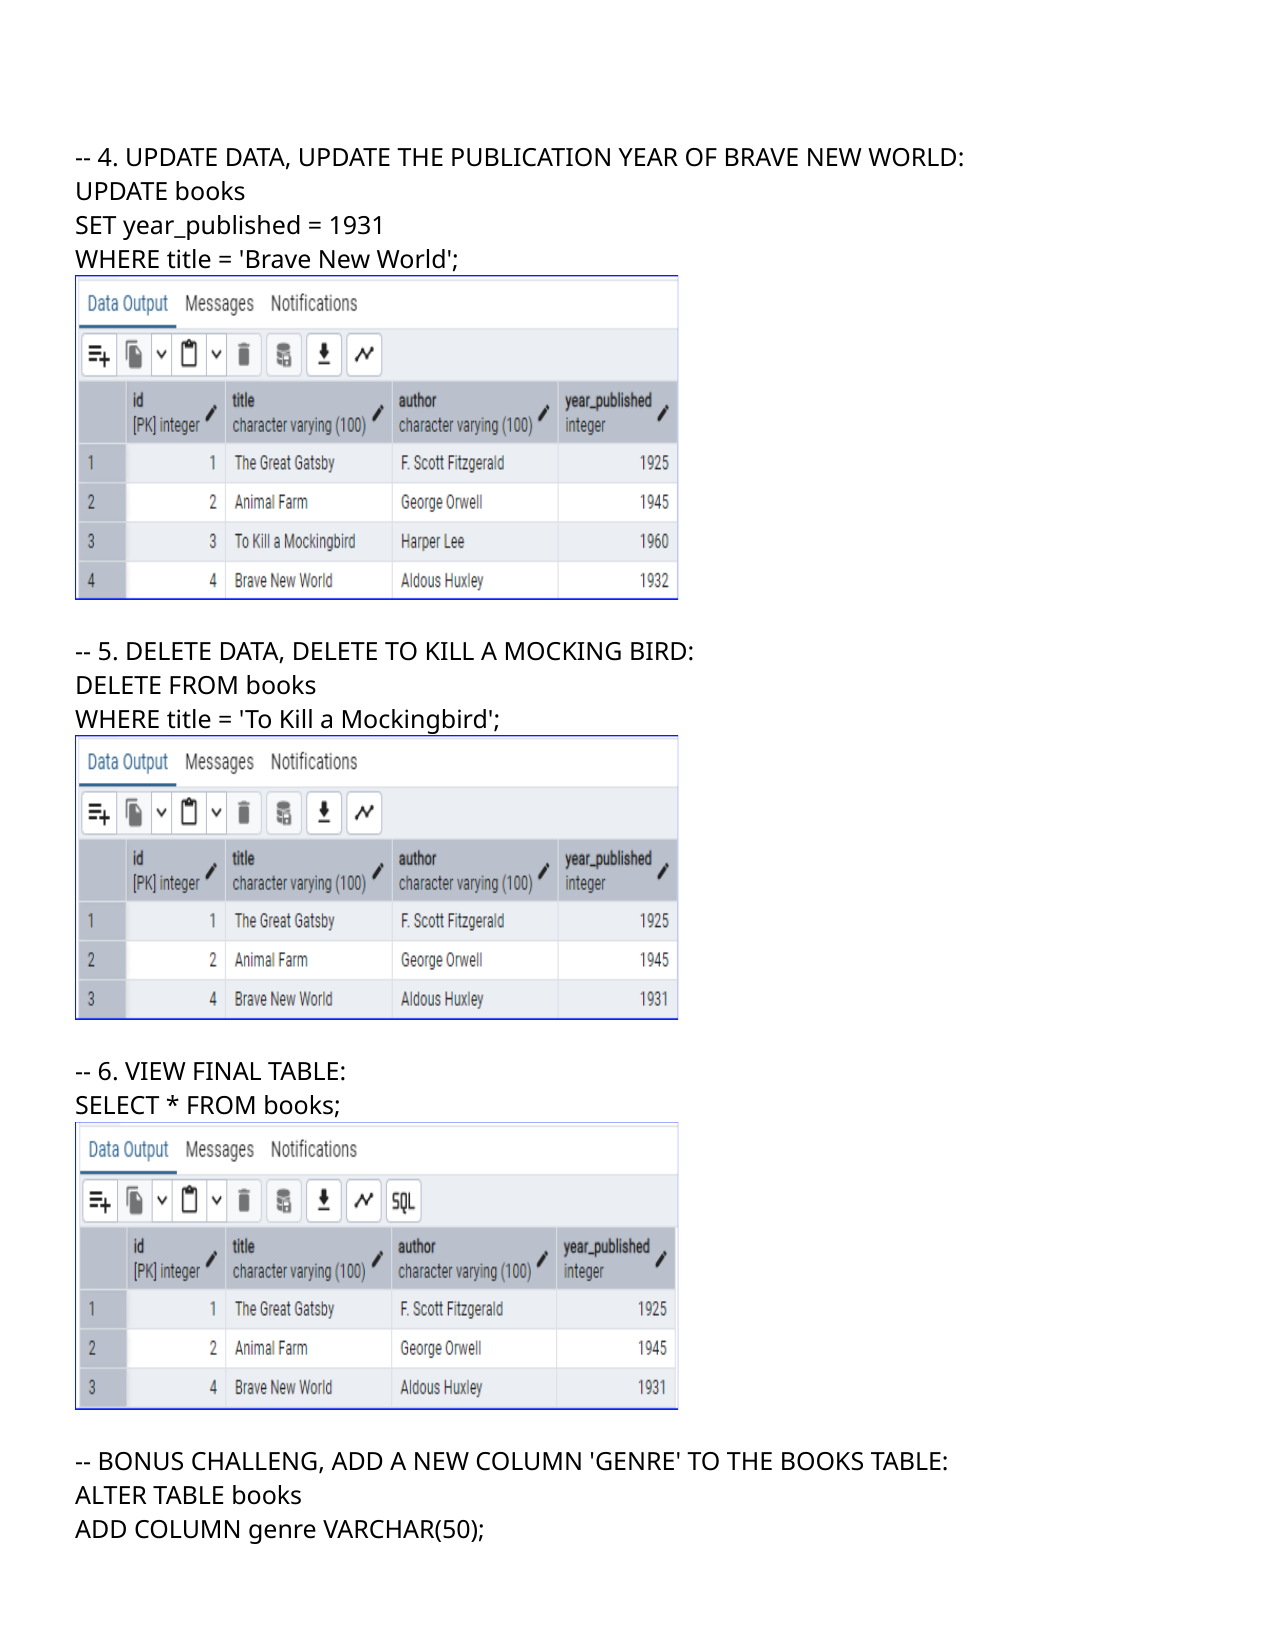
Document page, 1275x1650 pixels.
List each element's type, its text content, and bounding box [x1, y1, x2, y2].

text WHERE title = 'Brave New World'; [75, 242, 1200, 276]
picture [75, 735, 679, 1020]
text -- 6. VIEW FINAL TABLE: [75, 1054, 1200, 1088]
text -- 4. UPDATE DATA, UPDATE THE PUBLICATION YEAR OF BRAVE NEW WORLD: [75, 139, 1200, 174]
picture [75, 275, 679, 600]
text SET year_published = 1931 [75, 208, 1200, 242]
text SELECT * FROM books; [75, 1088, 1200, 1122]
text -- BONUS CHALLENG, ADD A NEW COLUMN 'GENRE' TO THE BOOKS TABLE: [75, 1444, 1200, 1478]
text ALTER TABLE books [75, 1478, 1200, 1512]
text -- 5. DELETE DATA, DELETE TO KILL A MOCKING BIRD: [75, 633, 1200, 667]
picture [75, 1122, 679, 1410]
text WHERE title = 'To Kill a Mockingbird'; [75, 701, 1200, 736]
text DELETE FROM books [75, 667, 1200, 701]
text ADD COLUMN genre VARCHAR(50); [75, 1512, 1200, 1546]
text UPDATE books [75, 174, 1200, 208]
